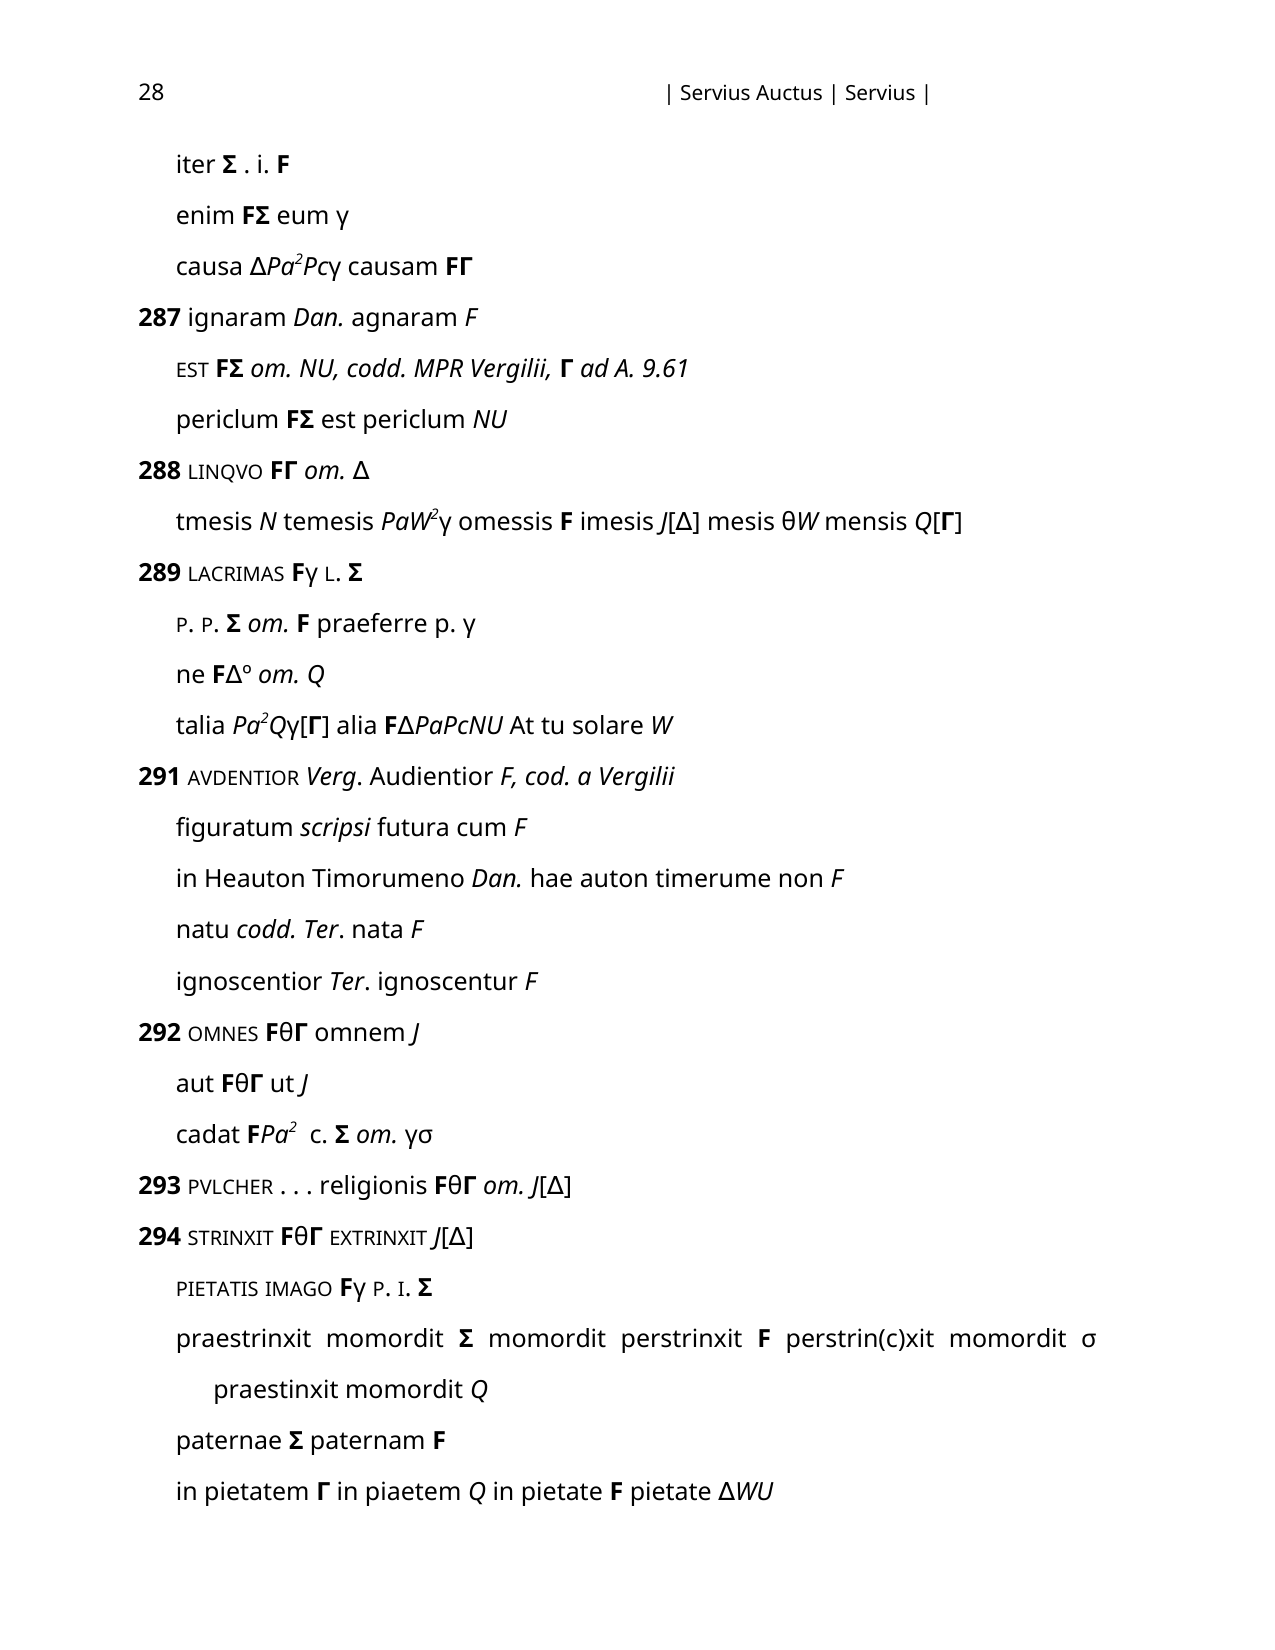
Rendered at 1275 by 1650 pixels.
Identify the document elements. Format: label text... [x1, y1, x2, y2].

text talia Pa2Qγ[Γ] alia F∆PaPcNU At tu solare W [176, 708, 1097, 742]
text cadat FPa2 c. Σ om. γσ [176, 1116, 1097, 1150]
text figuratum scripsi futura cum F [176, 810, 1097, 844]
text pietatis imago Fγ p. i. Σ [176, 1269, 1097, 1303]
text praestrinxit momordit Σ momordit perstrinxit F perstrin(c)xit momordit σ praestinxit momordit Q [176, 1320, 1097, 1406]
text est FΣ om. NU, codd. MPR Vergilii, Γ ad A. 9.61 [176, 351, 1097, 385]
text natu codd. Ter. nata F [176, 912, 1097, 946]
text 287 ignaram Dan. agnaram F [138, 299, 1097, 334]
text iter Σ . i. F [176, 146, 1097, 181]
text 288 linqvo FΓ om. ∆ [138, 453, 1097, 487]
text aut FθΓ ut J [176, 1065, 1097, 1099]
text 291 avdentior Verg. Audientior F, cod. a Vergilii [138, 759, 1097, 793]
text ne F∆º om. Q [176, 657, 1097, 691]
text periclum FΣ est periclum NU [176, 402, 1097, 436]
text 289 lacrimas Fγ l. Σ [138, 555, 1097, 589]
text causa ∆Pa2Pcγ causam FΓ [176, 248, 1097, 283]
text 292 omnes FθΓ omnem J [138, 1014, 1097, 1048]
text in Heauton Timorumeno Dan. hae auton timerume non F [176, 861, 1097, 895]
text 294 strinxit FθΓ extrinxit J[∆] [138, 1218, 1097, 1252]
text p. p. Σ om. F praeferre p. γ [176, 606, 1097, 640]
text enim FΣ eum γ [176, 197, 1097, 232]
text tmesis N temesis PaW2γ omessis F imesis J[∆] mesis θW mensis Q[Γ] [176, 504, 1097, 538]
text 293 pvlcher . . . religionis FθΓ om. J[∆] [138, 1167, 1097, 1201]
text in pietatem Γ in piaetem Q in pietate F pietate ∆WU [176, 1473, 1097, 1508]
text ignoscentior Ter. ignoscentur F [176, 963, 1097, 997]
text paternae Σ paternam F [176, 1422, 1097, 1457]
